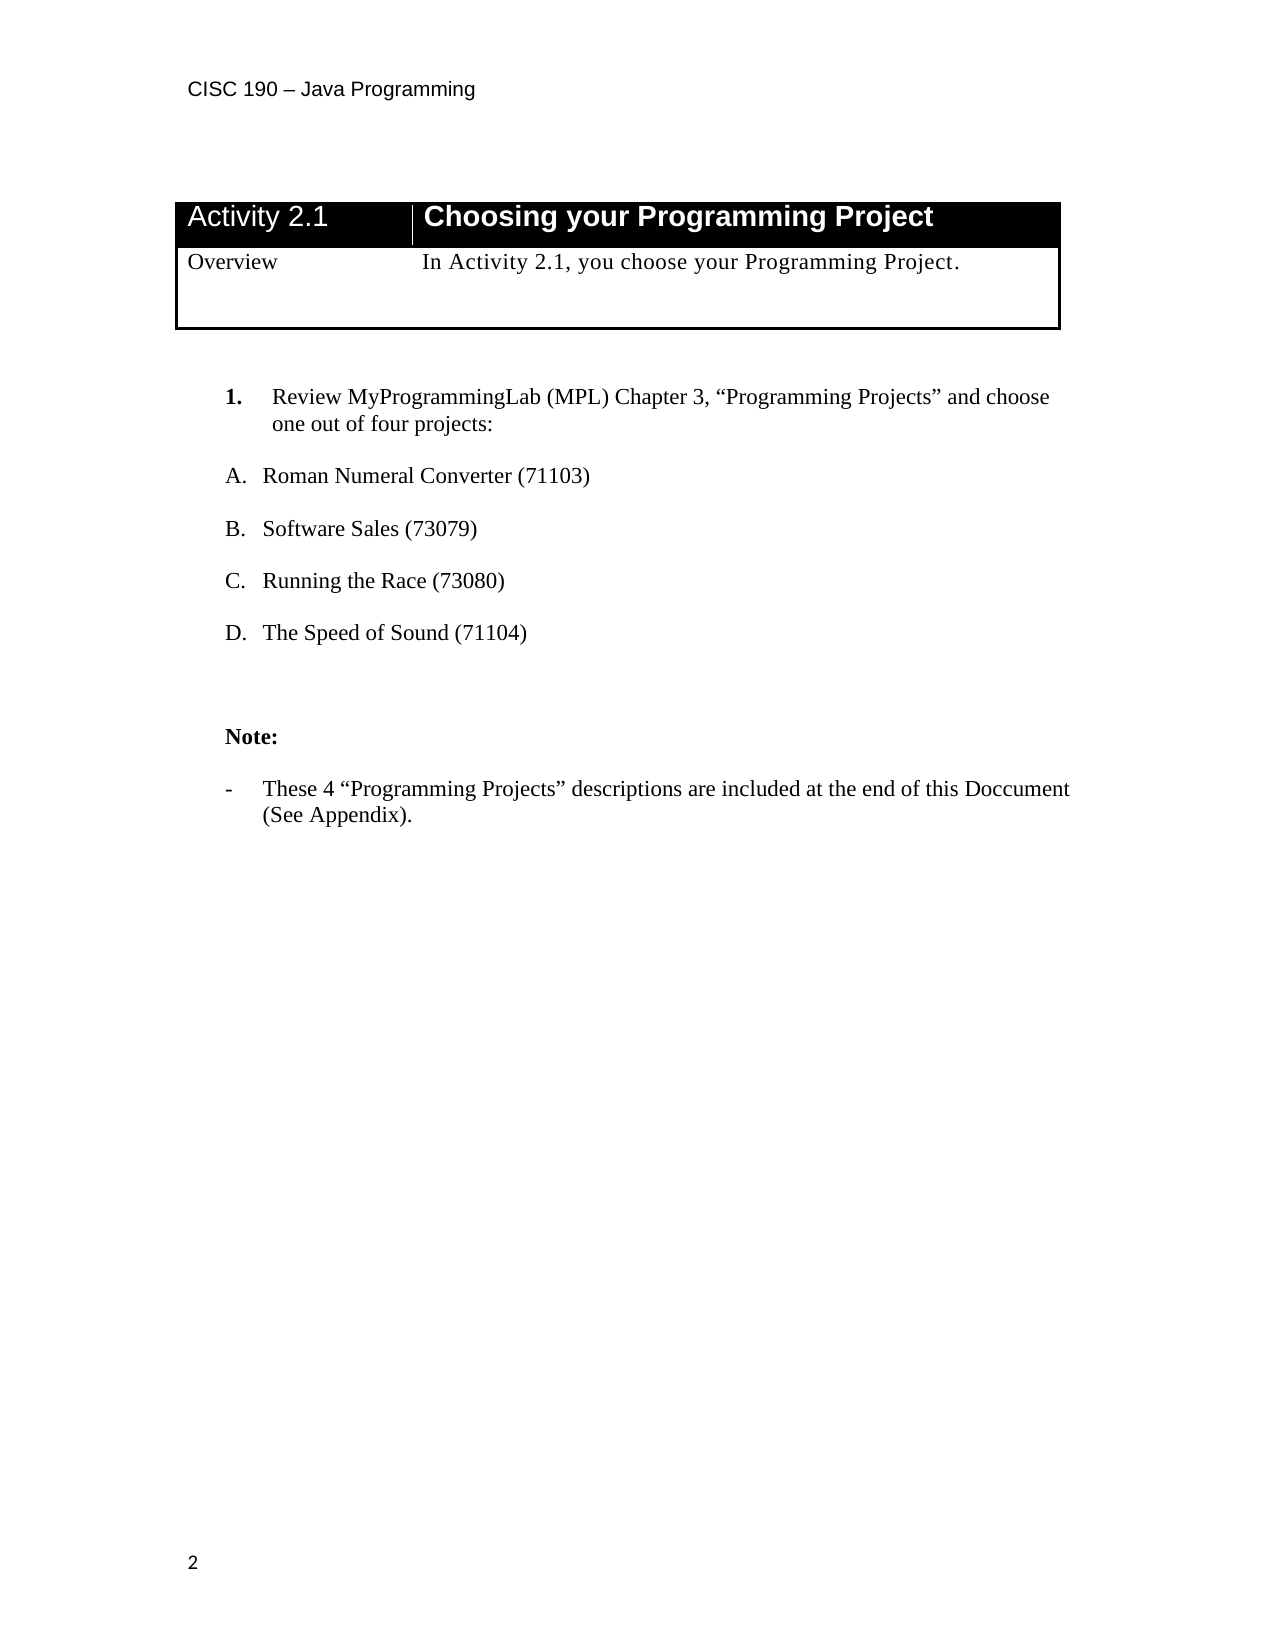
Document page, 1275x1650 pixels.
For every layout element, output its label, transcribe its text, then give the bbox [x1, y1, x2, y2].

list These 4 “Programming Projects” descriptions are included at the end of this Doccument (See Appendix). [225, 775, 1087, 827]
list The Speed of Sound (71104) [225, 618, 1087, 646]
list Software Sales (73079) [225, 514, 1022, 541]
table_header Choosing your Programming Project [413, 205, 1058, 245]
list Roman Numeral Converter (71103) [225, 462, 1022, 489]
table_cell Overview [178, 248, 412, 327]
text Note: [225, 723, 1087, 750]
table_header Activity 2.1 [178, 205, 412, 245]
table_cell In Activity 2.1, you choose your Programming Project. [413, 248, 1058, 327]
list Running the Race (73080) [225, 566, 1022, 593]
list Review MyProgrammingLab (MPL) Chapter 3, “Programming Projects” and choose one out of four projects: [225, 383, 1087, 437]
